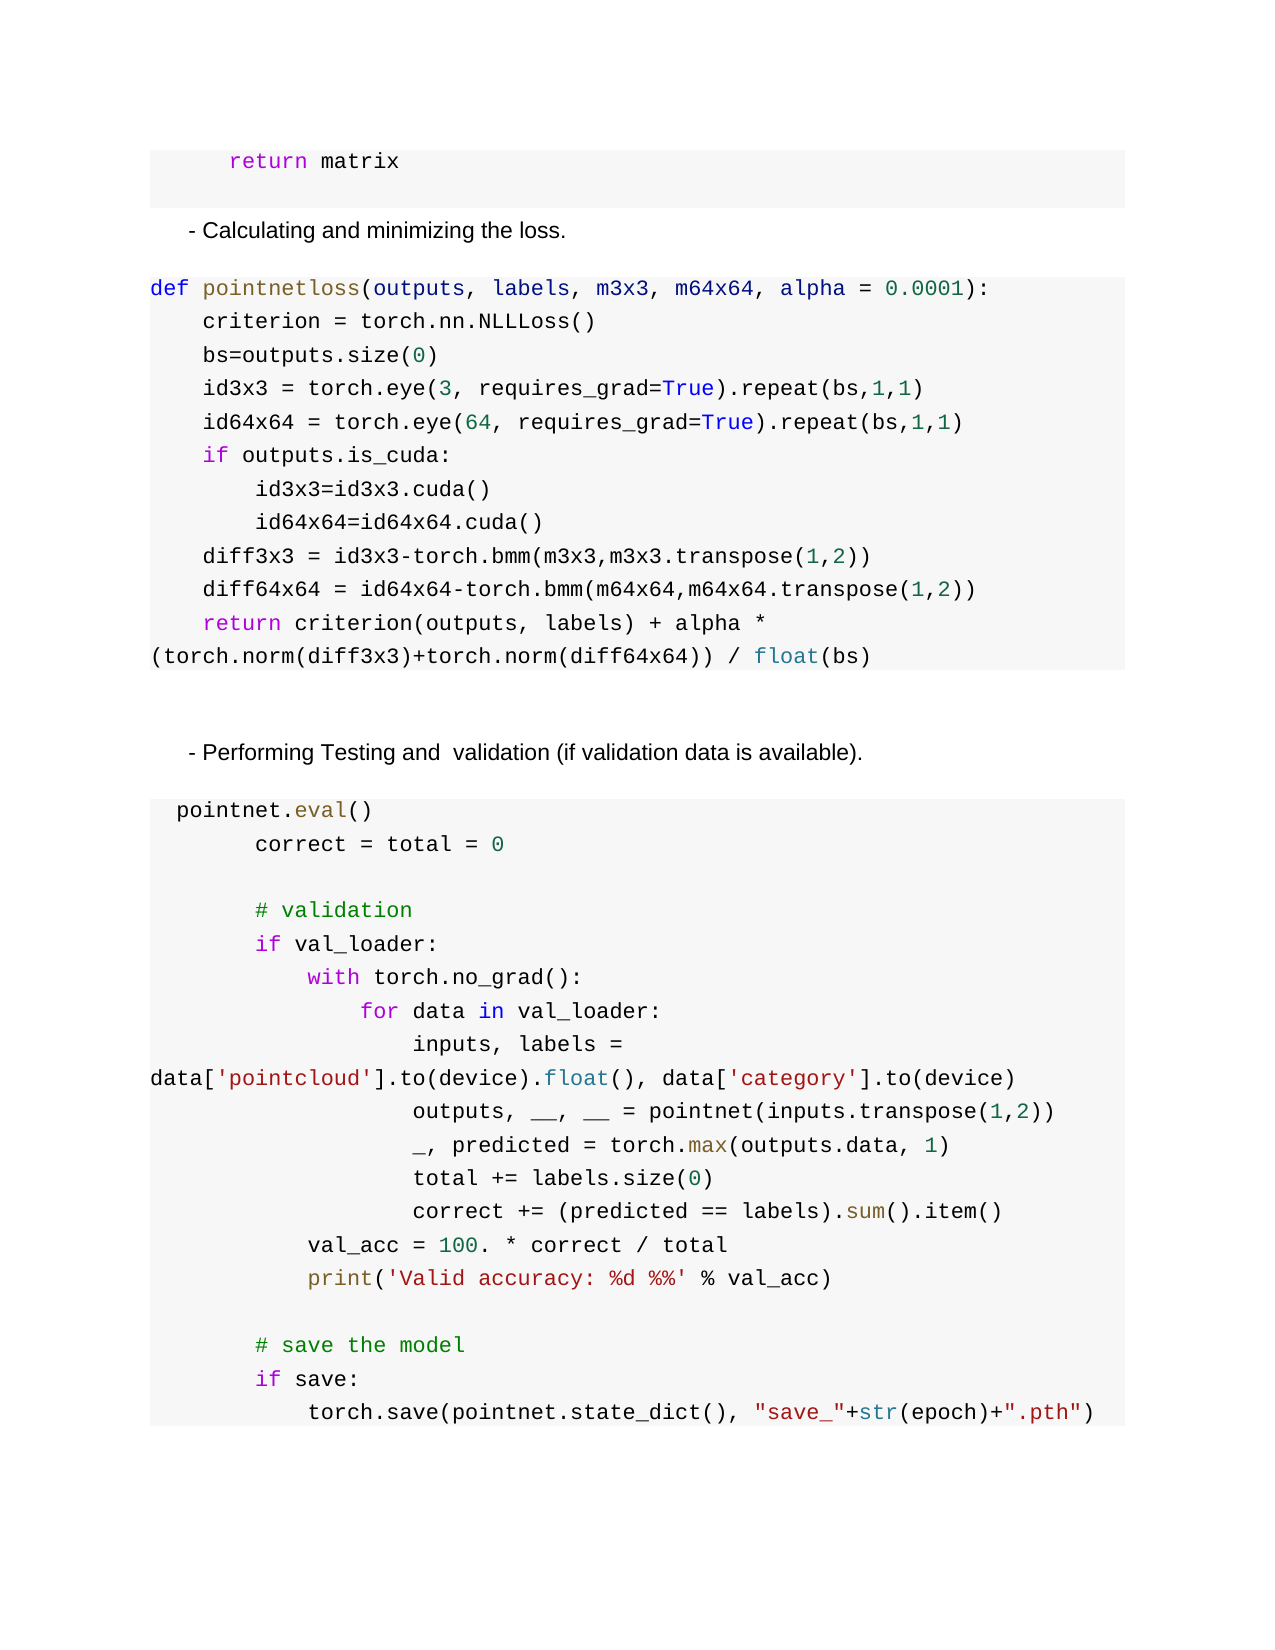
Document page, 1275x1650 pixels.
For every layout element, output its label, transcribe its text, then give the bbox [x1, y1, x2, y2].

text for data in val_loader: [150, 1000, 1125, 1025]
text return criterion(outputs, labels) + alpha * (torch.norm(diff3x3)+torch.norm(diff64x64)) / float(bs) [150, 612, 1125, 670]
text _, predicted = torch.max(outputs.data, 1) [150, 1134, 1125, 1158]
text id3x3 = torch.eye(3, requires_grad=True).repeat(bs,1,1) [150, 378, 1125, 402]
text - Performing Testing and validation (if validation data is available). [150, 739, 1125, 765]
text diff64x64 = id64x64-torch.bmm(m64x64,m64x64.transpose(1,2)) [150, 578, 1125, 603]
text def pointnetloss(outputs, labels, m3x3, m64x64, alpha = 0.0001): [150, 277, 1125, 302]
text id64x64=id64x64.cuda() [150, 511, 1125, 536]
text val_acc = 100. * correct / total [150, 1234, 1125, 1259]
text correct = total = 0 [150, 833, 1125, 858]
text if val_loader: [150, 933, 1125, 958]
text total += labels.size(0) [150, 1167, 1125, 1192]
text return matrix [150, 150, 1125, 175]
text outputs, __, __ = pointnet(inputs.transpose(1,2)) [150, 1100, 1125, 1125]
text bs=outputs.size(0) [150, 344, 1125, 369]
text print('Valid accuracy: %d %%' % val_acc) [150, 1267, 1125, 1292]
text criterion = torch.nn.NLLLoss() [150, 311, 1125, 336]
text # save the model [150, 1334, 1125, 1359]
text correct += (predicted == labels).sum().item() [150, 1201, 1125, 1225]
text id3x3=id3x3.cuda() [150, 478, 1125, 503]
text pointnet.eval() [150, 799, 1125, 824]
text inputs, labels = data['pointcloud'].to(device).float(), data['category'].to(device) [150, 1033, 1125, 1092]
text # validation [150, 900, 1125, 924]
text torch.save(pointnet.state_dict(), "save_"+str(epoch)+".pth") [150, 1401, 1125, 1426]
text if outputs.is_cuda: [150, 444, 1125, 469]
text if save: [150, 1368, 1125, 1393]
text with torch.no_grad(): [150, 967, 1125, 991]
text - Calculating and minimizing the loss. [150, 217, 1125, 243]
text diff3x3 = id3x3-torch.bmm(m3x3,m3x3.transpose(1,2)) [150, 545, 1125, 569]
text id64x64 = torch.eye(64, requires_grad=True).repeat(bs,1,1) [150, 411, 1125, 436]
